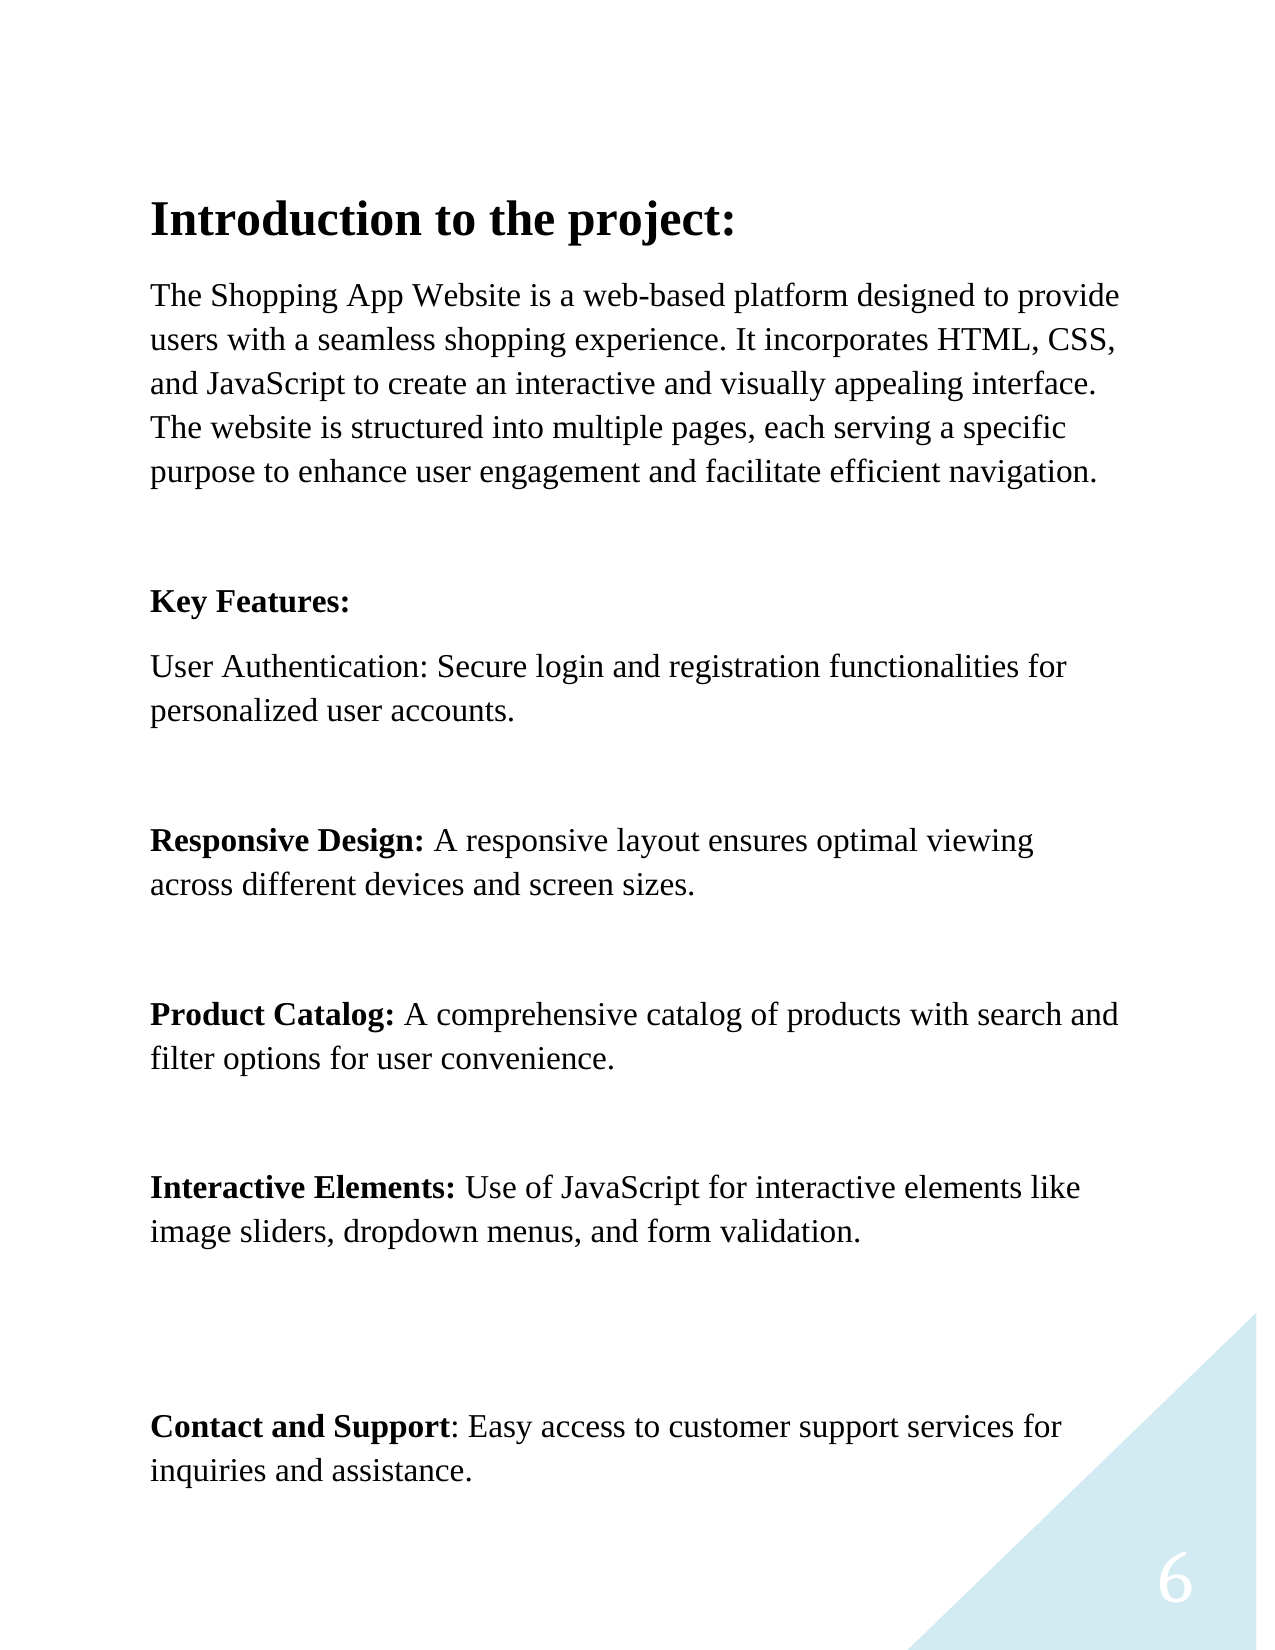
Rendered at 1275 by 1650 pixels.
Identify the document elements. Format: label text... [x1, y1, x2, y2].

text Introduction to the project: [150, 188, 1125, 246]
text Interactive Elements: Use of JavaScript for interactive elements like image sliders, dropdown menus, and form validation. [150, 1168, 1125, 1250]
text Contact and Support: Easy access to customer support services for inquiries and assistance. [150, 1406, 1125, 1489]
text User Authentication: Secure login and registration functionalities for personalized user accounts. [150, 646, 1125, 728]
text Product Catalog: A comprehensive catalog of products with search and filter options for user convenience. [150, 994, 1125, 1076]
text Responsive Design: A responsive layout ensures optimal viewing across different devices and screen sizes. [150, 820, 1125, 902]
text Key Features: [150, 581, 1125, 619]
text The Shopping App Website is a web-based platform designed to provide users with a seamless shopping experience. It incorporates HTML, CSS, and JavaScript to create an interactive and visually appealing interface. The website is structured into multiple pages, each serving a specific purpose to enhance user engagement and facilitate efficient navigation. [150, 275, 1125, 490]
